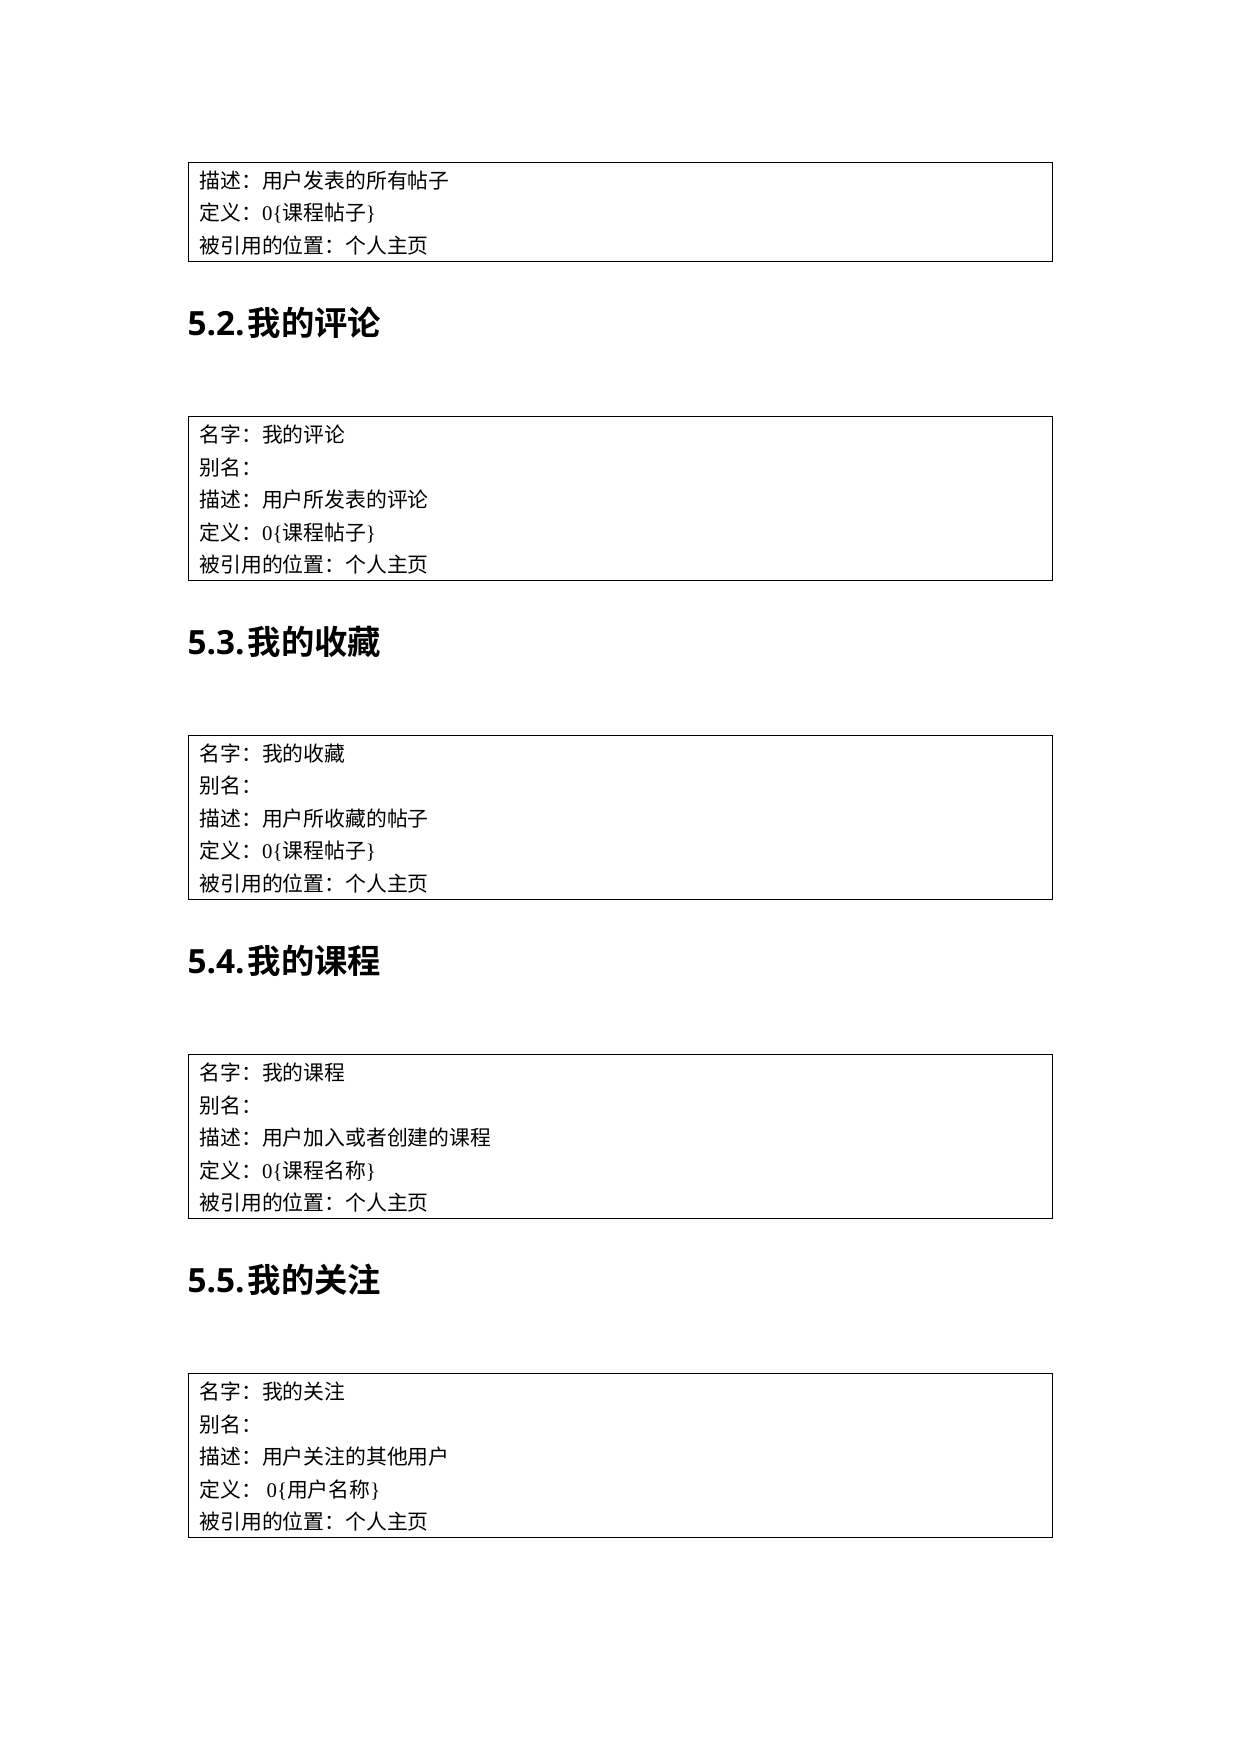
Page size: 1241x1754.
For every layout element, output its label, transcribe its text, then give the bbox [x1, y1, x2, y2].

table_header 名字：我的收藏 别名： 描述：用户所收藏的帖子 定义：0{课程帖子} 被引用的位置：个人主页 [189, 736, 1052, 899]
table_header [189, 163, 1052, 261]
subtitle 我的关注 [187, 1246, 1053, 1311]
table_header 名字：我的关注 别名： 描述：用户关注的其他用户 定义： 0{用户名称} 被引用的位置：个人主页 [189, 1374, 1052, 1537]
subtitle 我的课程 [187, 927, 1053, 992]
table_header 名字：我的评论 别名： 描述：用户所发表的评论 定义：0{课程帖子} 被引用的位置：个人主页 [189, 417, 1052, 579]
subtitle 我的收藏 [187, 608, 1053, 673]
subtitle 我的评论 [187, 289, 1053, 354]
table_header 名字：我的课程 别名： 描述：用户加入或者创建的课程 定义：0{课程名称} 被引用的位置：个人主页 [189, 1055, 1052, 1218]
